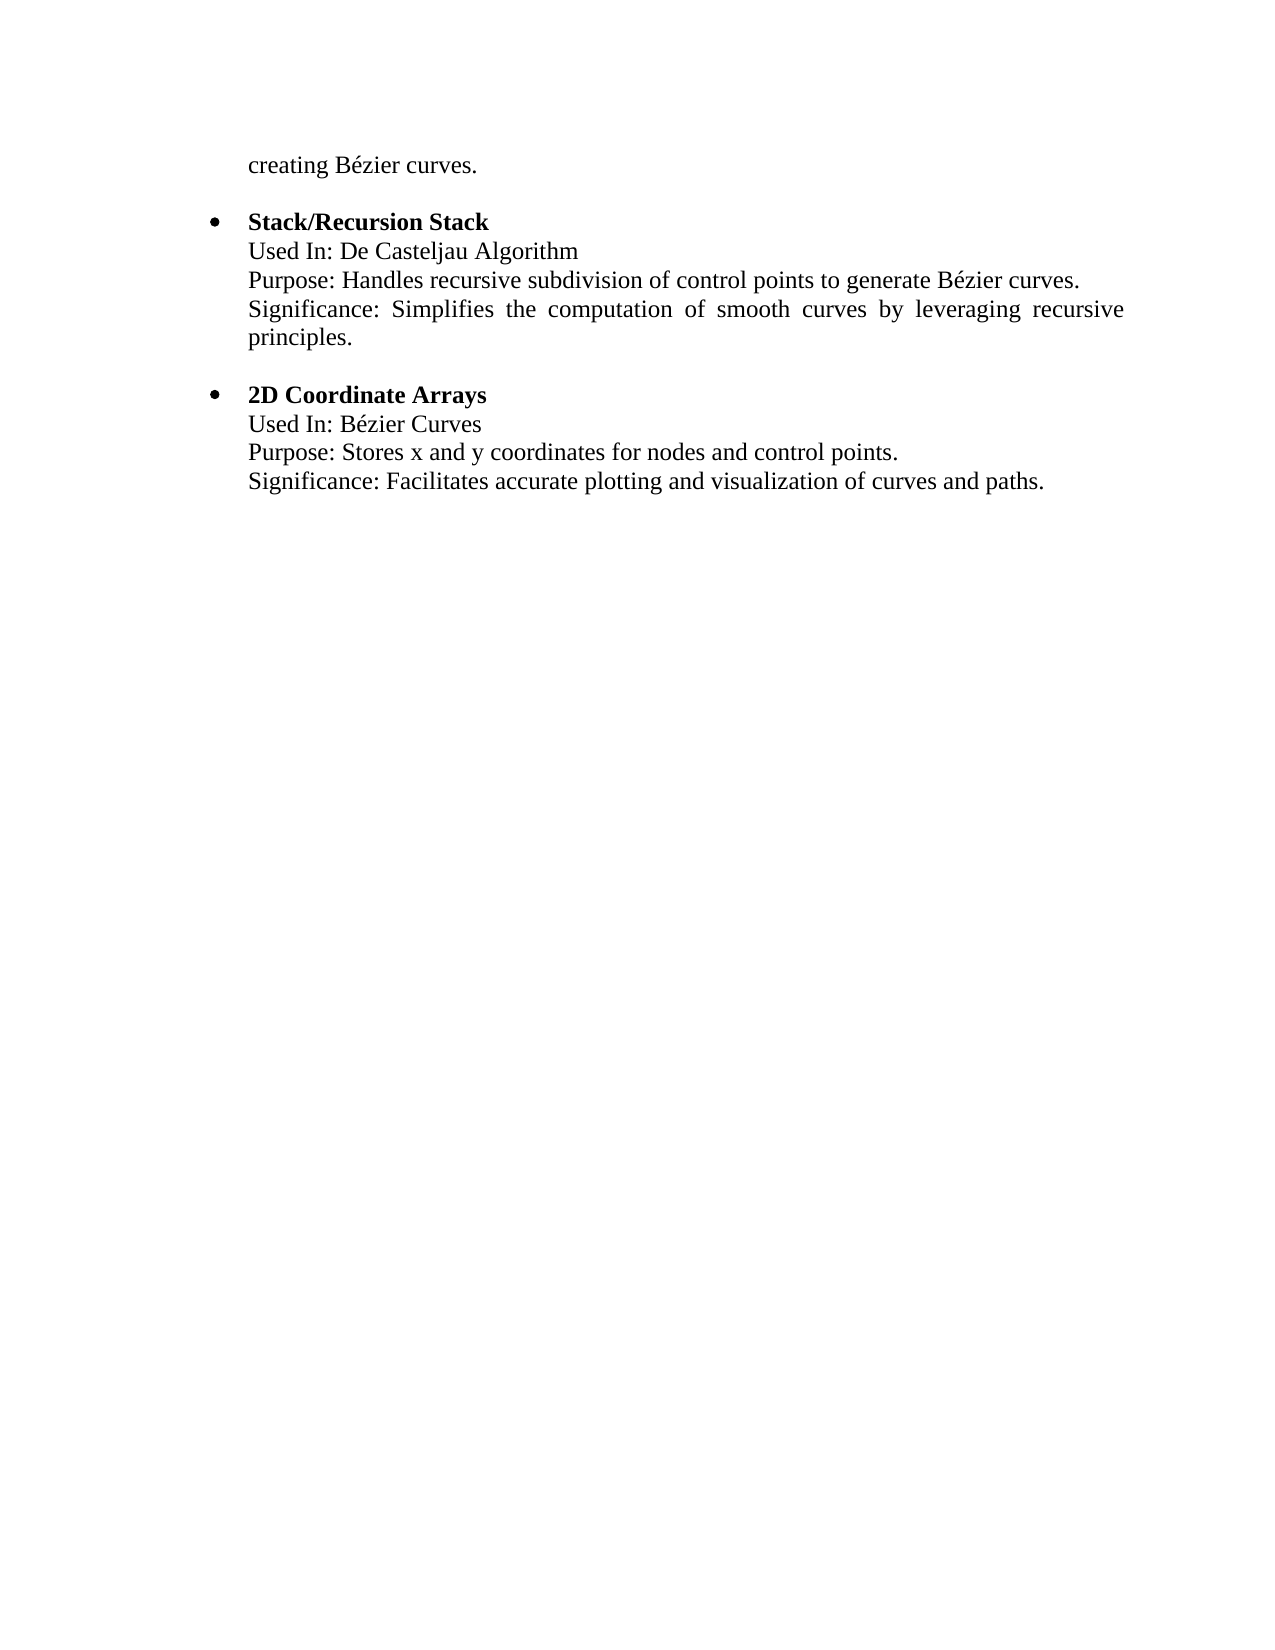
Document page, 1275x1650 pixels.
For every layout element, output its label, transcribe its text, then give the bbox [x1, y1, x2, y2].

text Used In: Bézier Curves [248, 409, 1125, 437]
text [248, 150, 1125, 179]
text Significance: Simplifies the computation of smooth curves by leveraging recursive principles. [248, 294, 1125, 351]
list 2D Coordinate Arrays [210, 380, 1125, 409]
text Purpose: Stores x and y coordinates for nodes and control points. [248, 437, 1125, 466]
text Purpose: Handles recursive subdivision of control points to generate Bézier curves. [248, 265, 1125, 294]
text Used In: De Casteljau Algorithm [248, 236, 1125, 265]
list Stack/Recursion Stack [210, 207, 1125, 236]
text Significance: Facilitates accurate plotting and visualization of curves and paths. [248, 466, 1125, 495]
